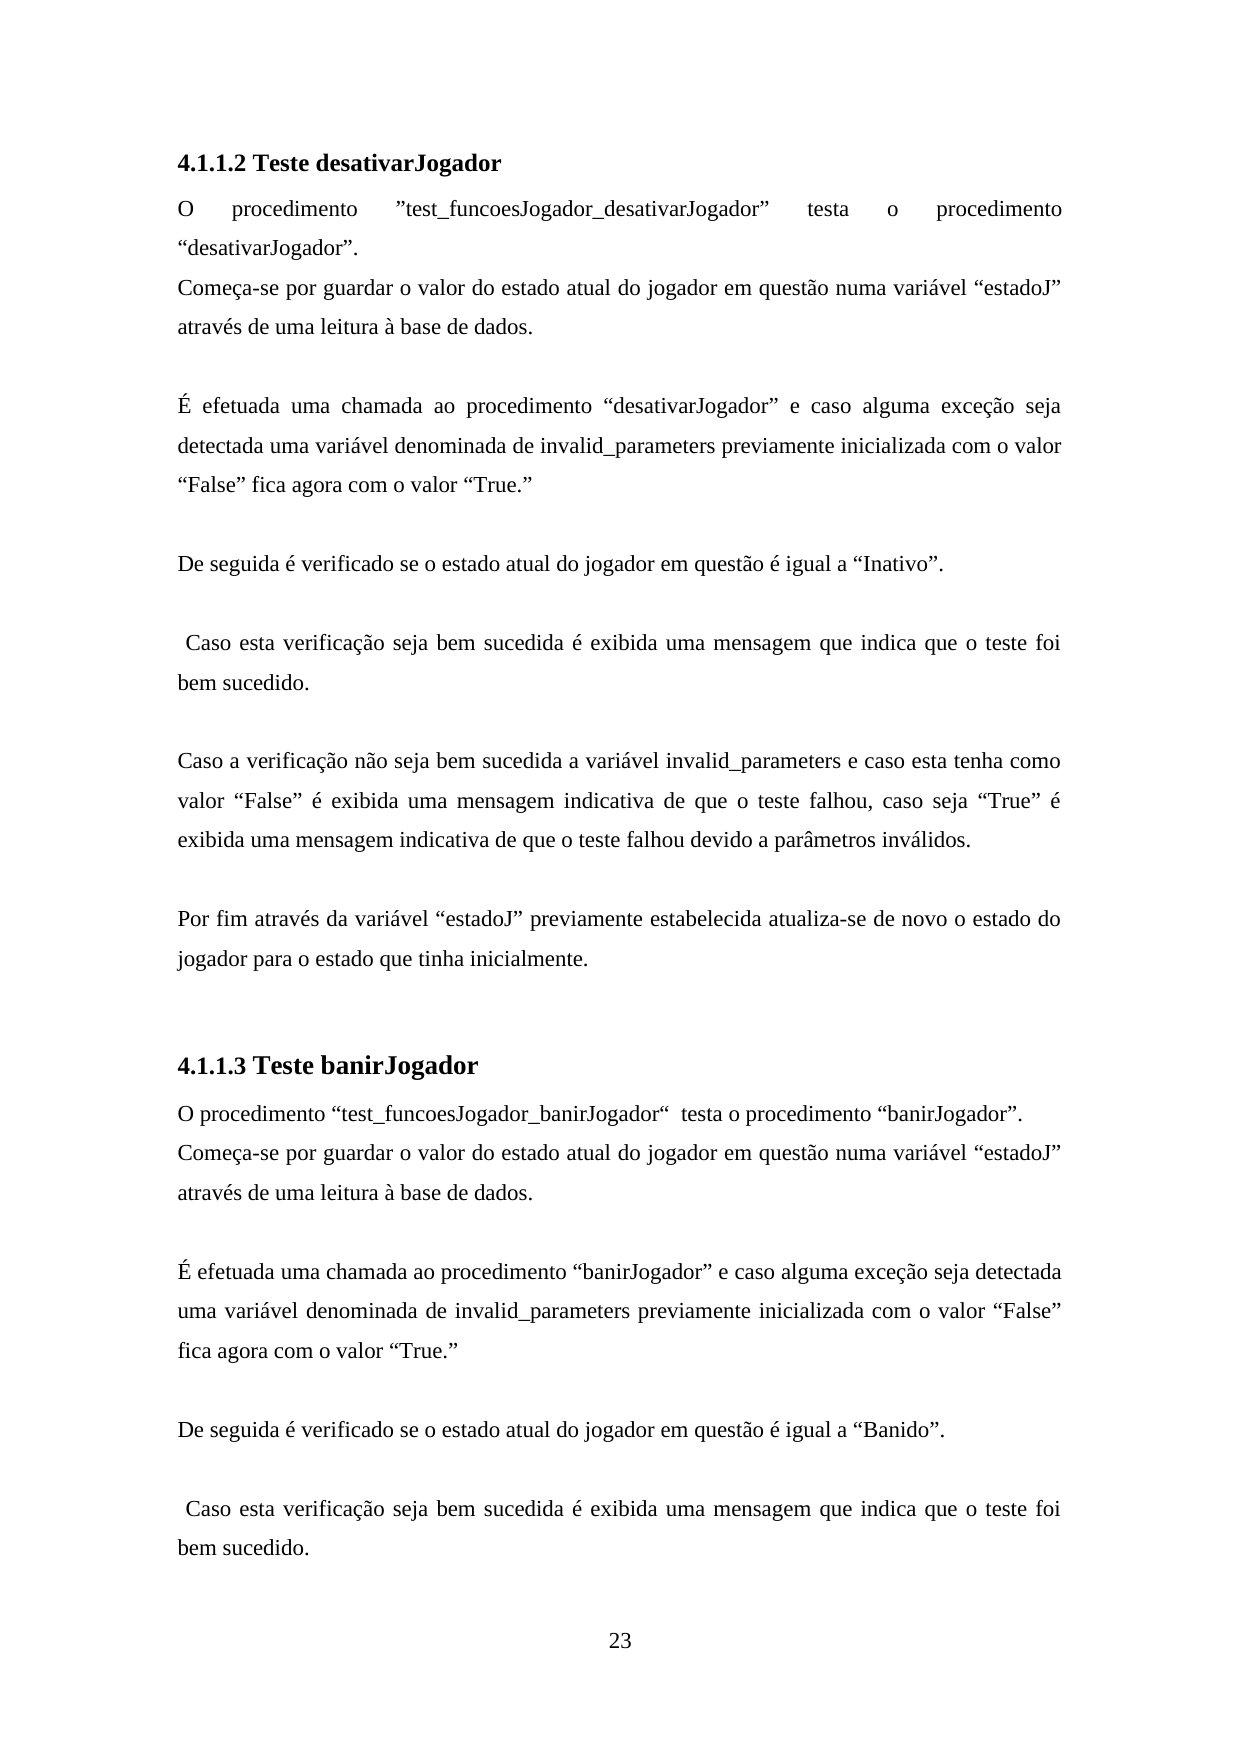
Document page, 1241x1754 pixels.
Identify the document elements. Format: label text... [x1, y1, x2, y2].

text Caso esta verificação seja bem sucedida é exibida uma mensagem que indica que o teste foi bem sucedido. [177, 1494, 1063, 1560]
text De seguida é verificado se o estado atual do jogador em questão é igual a “Banido”. [177, 1416, 1063, 1442]
text Por fim através da variável “estadoJ” previamente estabelecida atualiza-se de novo o estado do jogador para o estado que tinha inicialmente. [177, 906, 1063, 971]
text O procedimento “test_funcoesJogador_banirJogador“ testa o procedimento “banirJogador”. [177, 1100, 1063, 1126]
text O procedimento ”test_funcoesJogador_desativarJogador” testa o procedimento “desativarJogador”. [177, 195, 1063, 261]
text Começa-se por guardar o valor do estado atual do jogador em questão numa variável “estadoJ” através de uma leitura à base de dados. [177, 274, 1063, 340]
text É efetuada uma chamada ao procedimento “banirJogador” e caso alguma exceção seja detectada uma variável denominada de invalid_parameters previamente inicializada com o valor “False” fica agora com o valor “True.” [177, 1258, 1063, 1363]
text É efetuada uma chamada ao procedimento “desativarJogador” e caso alguma exceção seja detectada uma variável denominada de invalid_parameters previamente inicializada com o valor “False” fica agora com o valor “True.” [177, 392, 1063, 498]
text De seguida é verificado se o estado atual do jogador em questão é igual a “Inativo”. [177, 550, 1063, 577]
text Caso esta verificação seja bem sucedida é exibida uma mensagem que indica que o teste foi bem sucedido. [177, 629, 1063, 695]
text Começa-se por guardar o valor do estado atual do jogador em questão numa variável “estadoJ” através de uma leitura à base de dados. [177, 1139, 1063, 1205]
text Caso a verificação não seja bem sucedida a variável invalid_parameters e caso esta tenha como valor “False” é exibida uma mensagem indicativa de que o teste falhou, caso seja “True” é exibida uma mensagem indicativa de que o teste falhou devido a parâmetros inválidos. [177, 748, 1063, 853]
subtitle 4.1.1.2 Teste desativarJogador [177, 148, 1063, 176]
subtitle 4.1.1.3 Teste banirJogador [177, 1049, 1063, 1080]
